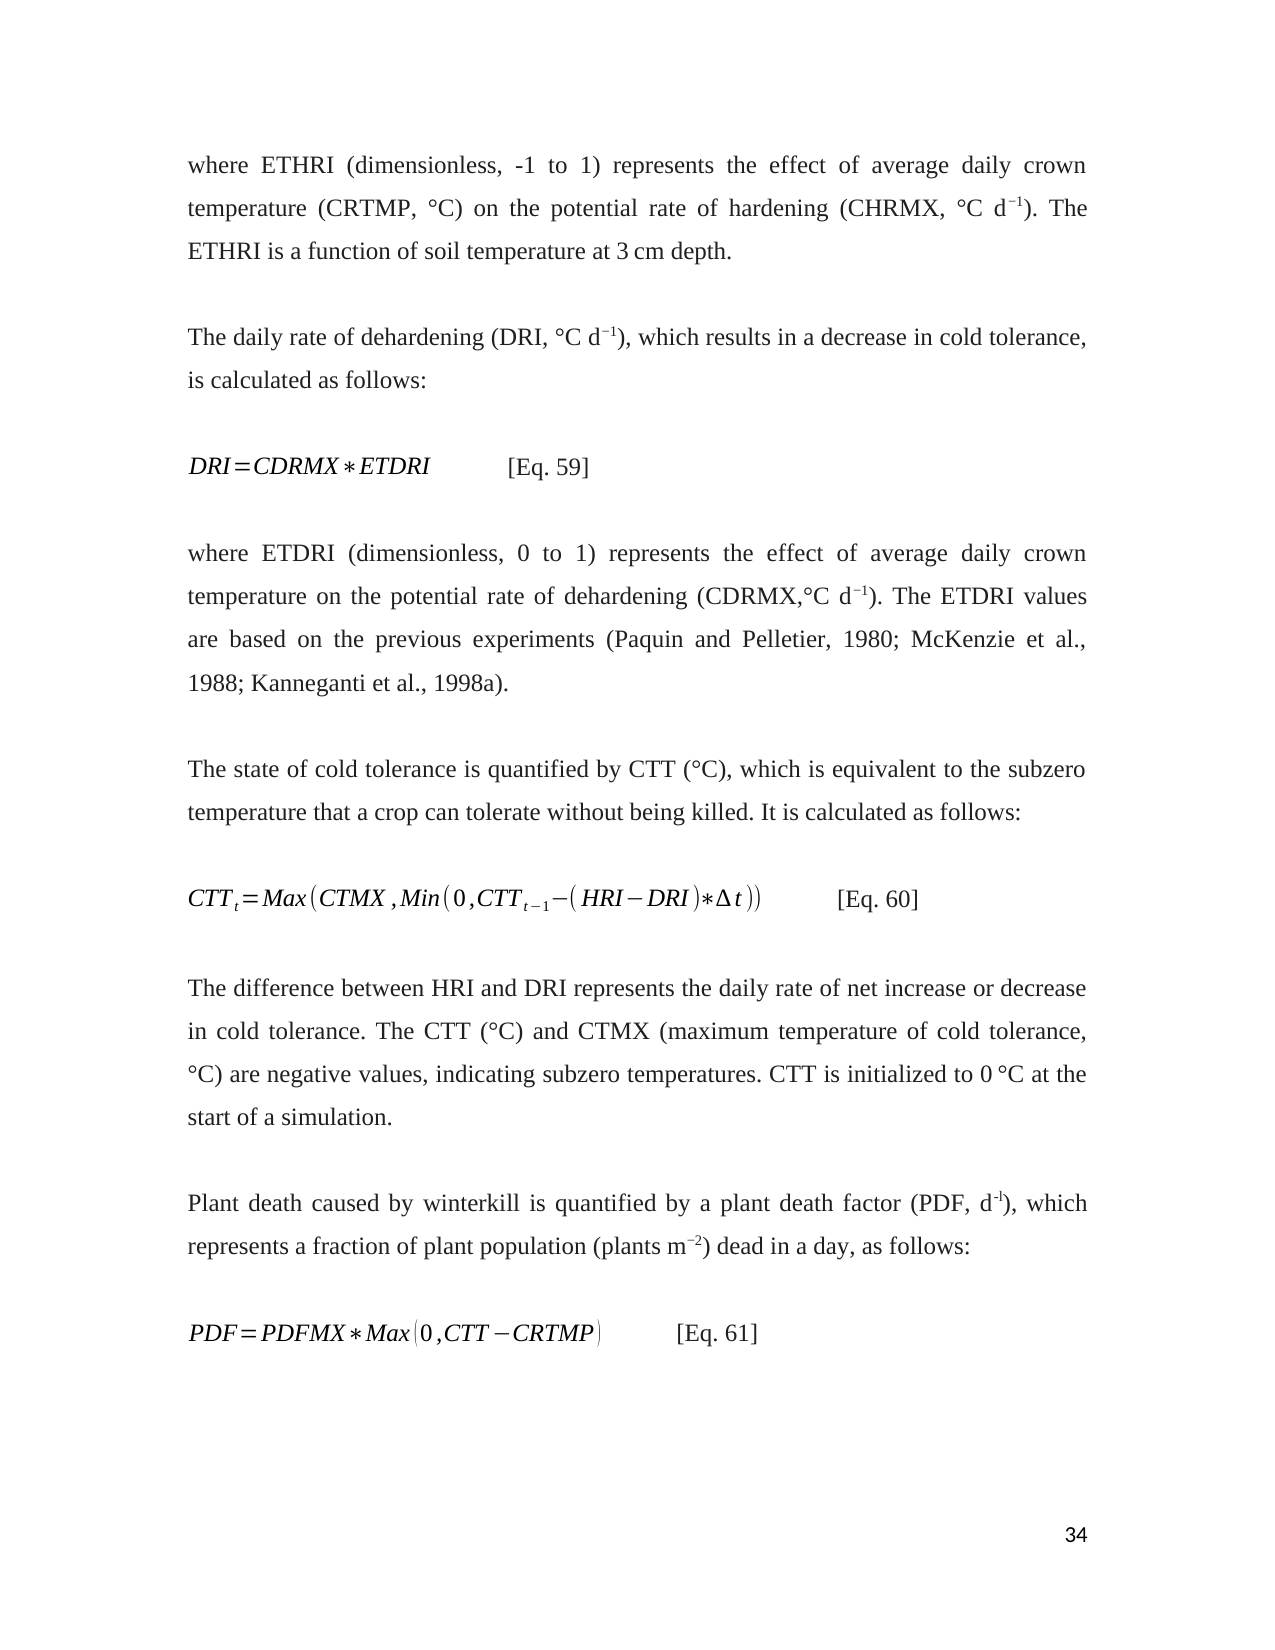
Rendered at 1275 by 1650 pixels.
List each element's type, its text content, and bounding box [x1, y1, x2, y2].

text The difference between HRI and DRI represents the daily rate of net increase or decrease in cold tolerance. The CTT (°C) and CTMX (maximum temperature of cold tolerance, °C) are negative values, indicating subzero temperatures. CTT is initialized to 0 °C at the start of a simulation. [187, 973, 1087, 1131]
text The daily rate of dehardening (DRI, °C d−1), which results in a decrease in cold tolerance, is calculated as follows: [187, 322, 1087, 394]
text where ETDRI (dimensionless, 0 to 1) represents the effect of average daily crown temperature on the potential rate of dehardening (CDRMX,°C d−1). The ETDRI values are based on the previous experiments (Paquin and Pelletier, 1980; McKenzie et al., 1988; Kanneganti et al., 1998a). [187, 538, 1087, 696]
text The state of cold tolerance is quantified by CTT (°C), which is equivalent to the subzero temperature that a crop can tolerate without being killed. It is calculated as follows: [187, 754, 1087, 826]
text [Eq. 60] [187, 883, 1087, 915]
text Plant death caused by winterkill is quantified by a plant death factor (PDF, d-l), which represents a fraction of plant population (plants m−2) dead in a day, as follows: [187, 1188, 1087, 1260]
text [Eq. 61] [187, 1318, 1087, 1348]
text where ETHRI (dimensionless, -1 to 1) represents the effect of average daily crown temperature (CRTMP, °C) on the potential rate of hardening (CHRMX, °C d−1). The ETHRI is a function of soil temperature at 3 cm depth. [187, 150, 1087, 265]
text [Eq. 59] [187, 452, 1087, 481]
